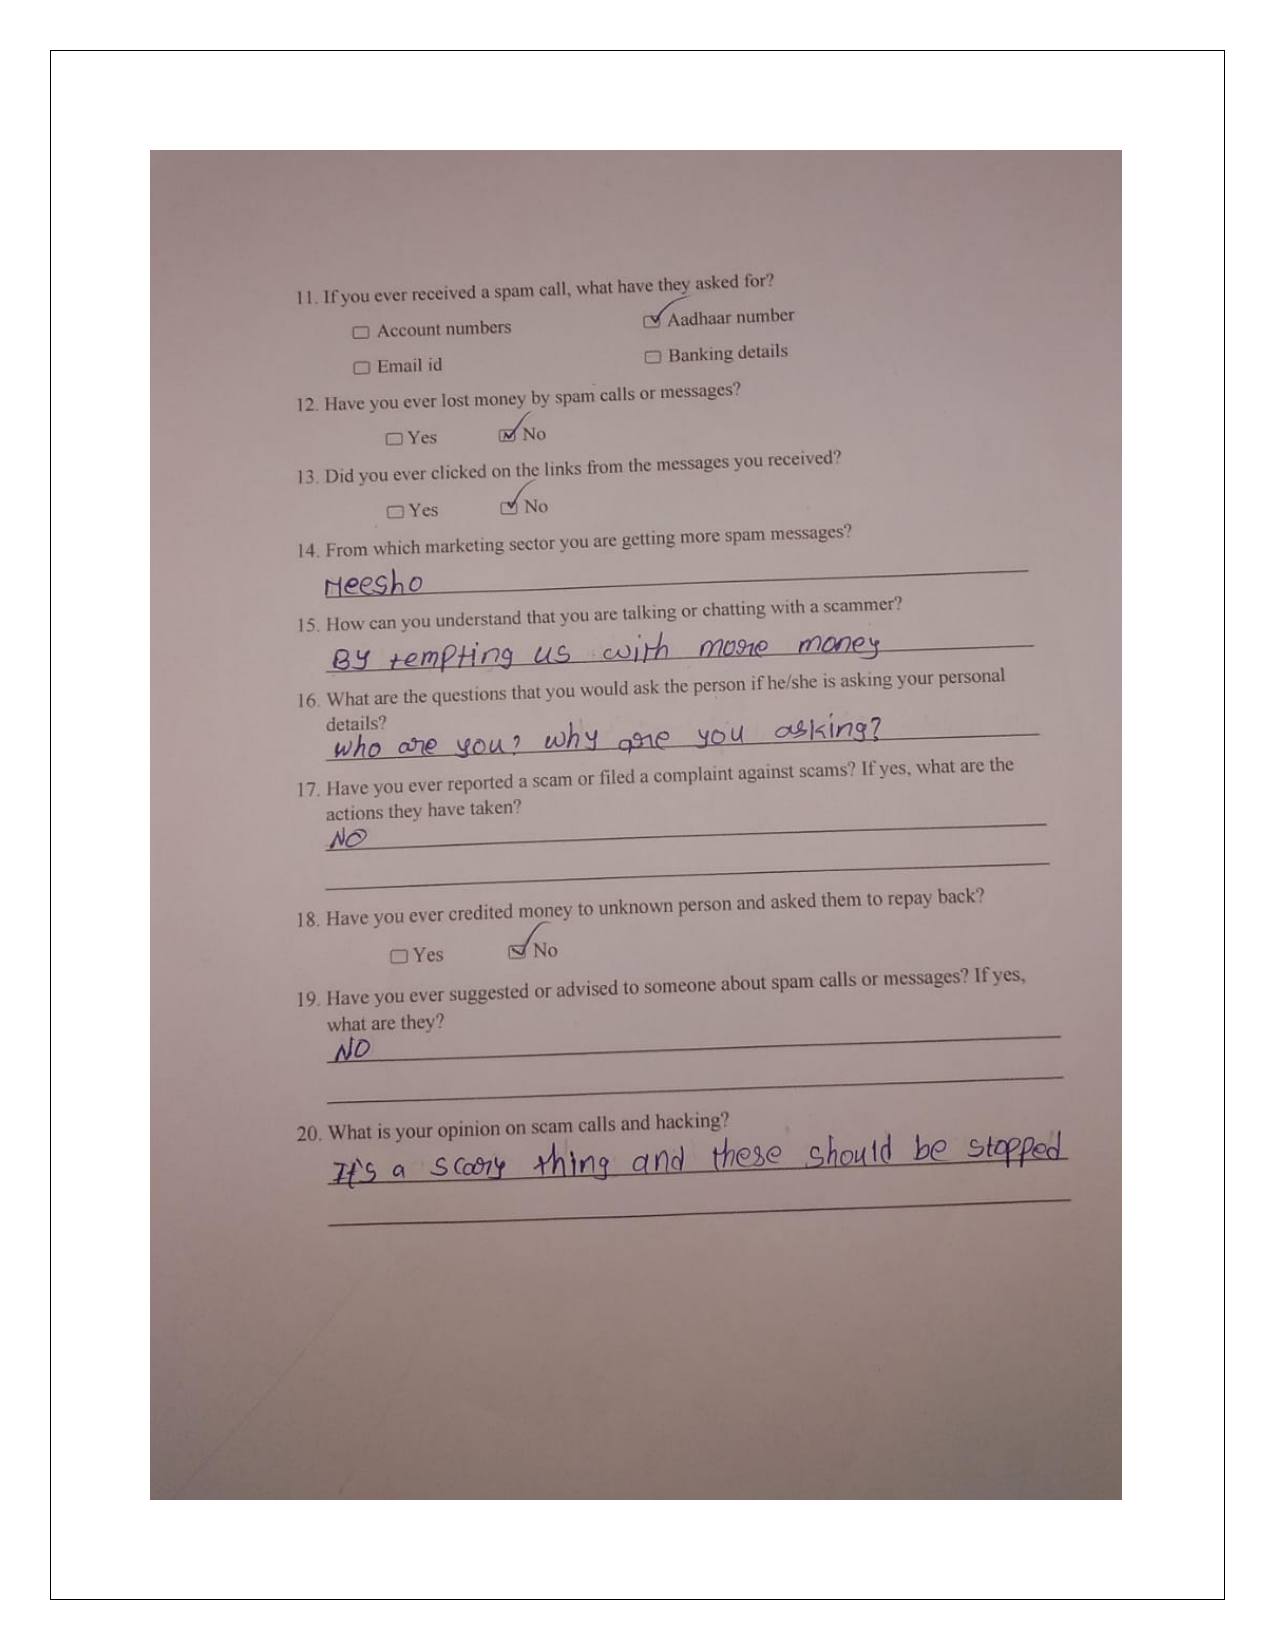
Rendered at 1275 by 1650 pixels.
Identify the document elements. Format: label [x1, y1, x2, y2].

picture [150, 150, 1122, 1500]
